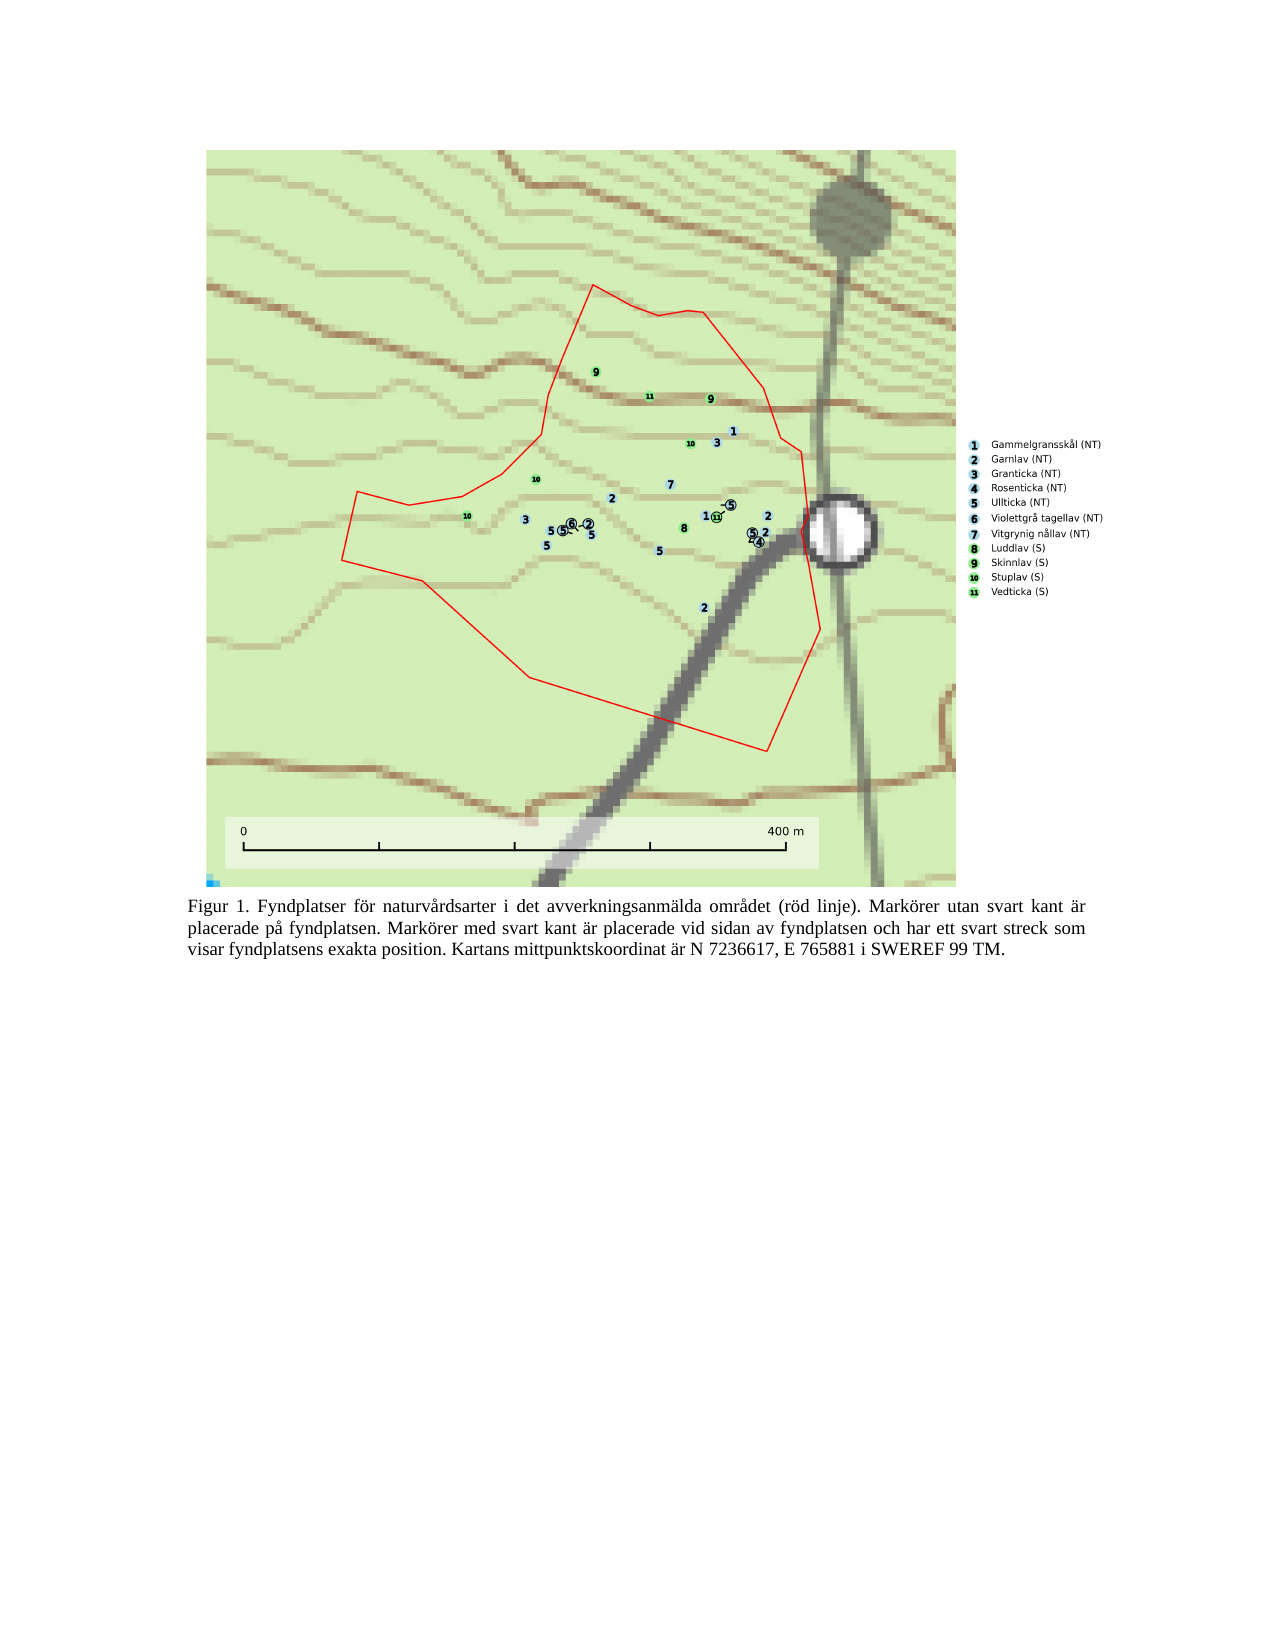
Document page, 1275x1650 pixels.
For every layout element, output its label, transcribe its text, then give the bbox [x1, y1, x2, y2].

text Figur 1. Fyndplatser för naturvårdsarter i det avverkningsanmälda området (röd linje). Markörer utan svart kant är placerade på fyndplatsen. Markörer med svart kant är placerade vid sidan av fyndplatsen och har ett svart streck som visar fyndplatsens exakta position. Kartans mittpunktskoordinat är N 7236617, E 765881 i SWEREF 99 TM. [187, 895, 1087, 960]
picture [206, 150, 1107, 887]
